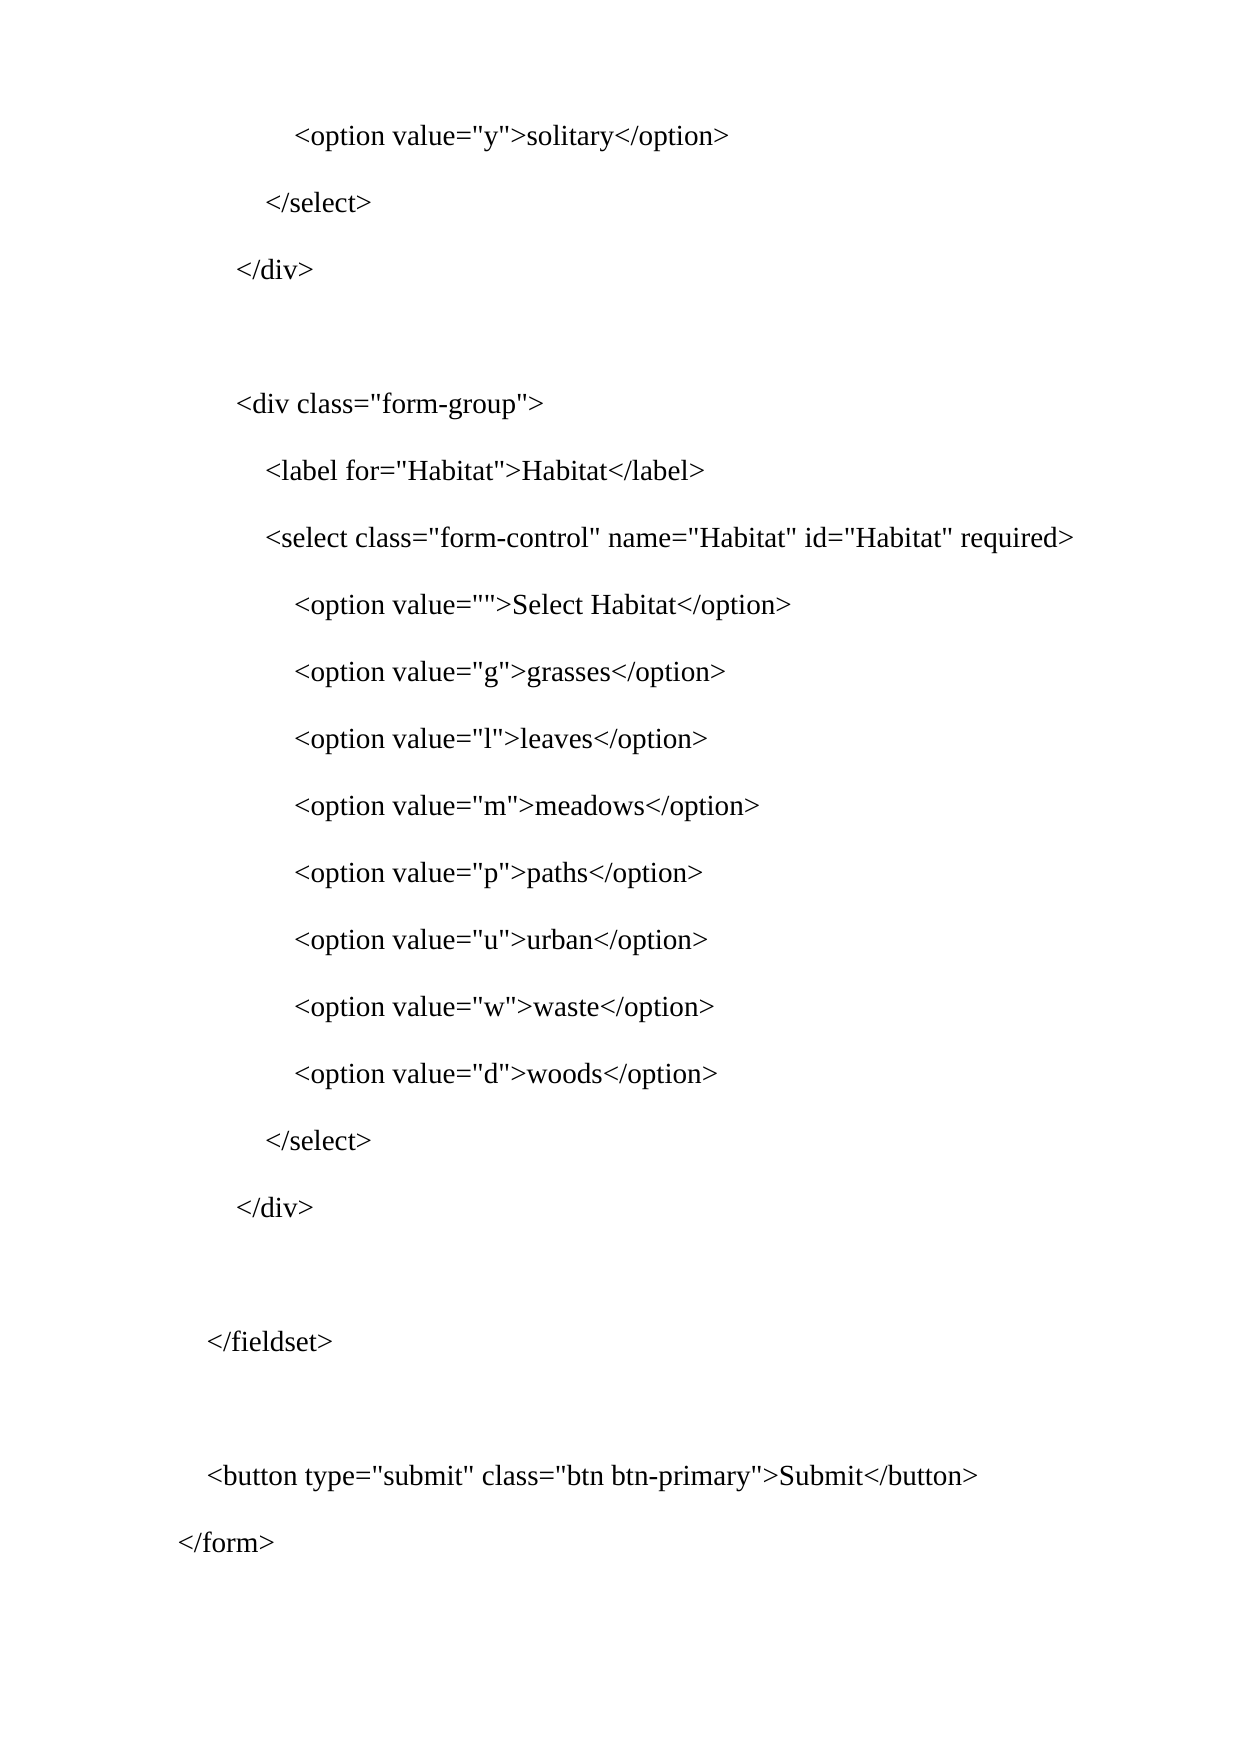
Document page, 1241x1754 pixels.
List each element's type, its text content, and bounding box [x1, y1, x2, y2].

text <option value="g">grasses</option> [177, 654, 1152, 687]
text <option value="w">waste</option> [177, 989, 1152, 1022]
text </div> [177, 1190, 1152, 1223]
text <option value="y">solitary</option> [177, 118, 1152, 152]
text <option value="m">meadows</option> [177, 788, 1152, 821]
text <select class="form-control" name="Habitat" id="Habitat" required> [177, 520, 1152, 553]
text </select> [177, 1123, 1152, 1156]
text <option value="d">woods</option> [177, 1056, 1152, 1089]
text <button type="submit" class="btn btn-primary">Submit</button> [177, 1458, 1152, 1491]
text <option value="l">leaves</option> [177, 721, 1152, 754]
text <option value="u">urban</option> [177, 922, 1152, 955]
text </form> [177, 1525, 1152, 1558]
text <label for="Habitat">Habitat</label> [177, 453, 1152, 487]
text <option value="p">paths</option> [177, 855, 1152, 888]
text <option value="">Select Habitat</option> [177, 587, 1152, 621]
text </select> [177, 185, 1152, 219]
text </div> [177, 252, 1152, 286]
text </fieldset> [177, 1324, 1152, 1357]
text <div class="form-group"> [177, 386, 1152, 419]
